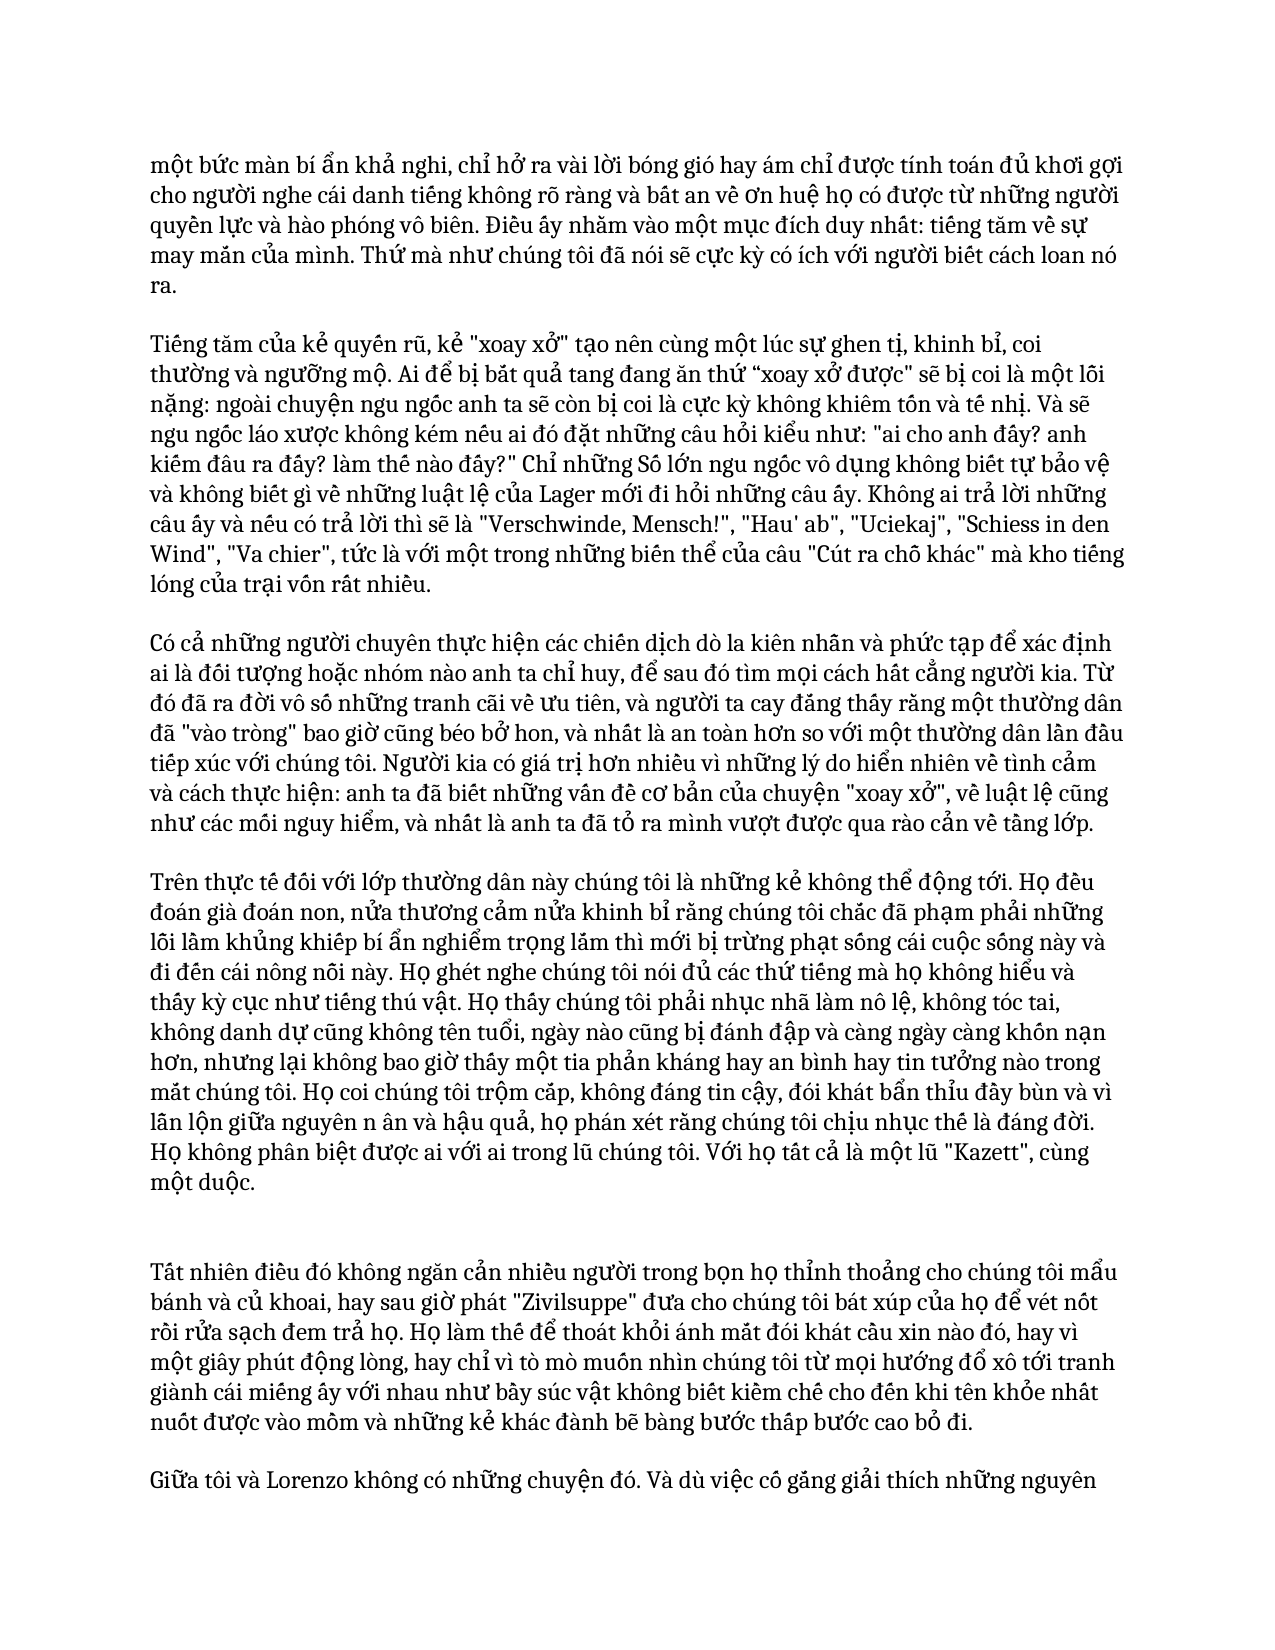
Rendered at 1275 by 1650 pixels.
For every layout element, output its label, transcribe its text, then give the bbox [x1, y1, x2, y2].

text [150, 1436, 1125, 1495]
text Tiếng tăm của kẻ quyến rũ, kẻ "xoay xở" tạo nên cùng một lúc sự ghen tị, khinh bỉ, coi thường và ngưỡng mộ. Ai để bị bắt quả tang đang ăn thứ “xoay xở được" sẽ bị coi là một lỗi nặng: ngoài chuyện ngu ngốc anh ta sẽ còn bị coi là cực kỳ không khiêm tốn và tế nhị. Và sẽ ngu ngốc láo xược không kém nếu ai đó đặt những câu hỏi kiểu như: "ai cho anh đấy? anh kiếm đâu ra đấy? làm thế nào đấy?" Chỉ những Số lớn ngu ngốc vô dụng không biết tự bảo vệ và không biết gì về những luật lệ của Lager mới đi hỏi những câu ấy. Không ai trả lời những câu ấy và nếu có trả lời thì sẽ là "Verschwinde, Mensch!", "Hau' ab", "Uciekaj", "Schiess in den Wind", "Va chier", tức là với một trong những biến thể của câu "Cút ra chỗ khác" mà kho tiếng lóng của trại vốn rất nhiều. [150, 300, 1125, 599]
text Có cả những người chuyên thực hiện các chiến dịch dò la kiên nhẫn và phức tạp để xác định ai là đối tượng hoặc nhóm nào anh ta chỉ huy, để sau đó tìm mọi cách hất cẳng người kia. Từ đó đã ra đời vô số những tranh cãi về ưu tiên, và người ta cay đắng thấy rằng một thường dân đã "vào tròng" bao giờ cũng béo bở hon, và nhất là an toàn hơn so với một thường dân lần đầu tiếp xúc với chúng tôi. Người kia có giá trị hơn nhiều vì những lý do hiển nhiên về tình cảm và cách thực hiện: anh ta đã biết những vấn đề cơ bản của chuyện "xoay xở", về luật lệ cũng như các mối nguy hiểm, và nhất là anh ta đã tỏ ra mình vượt được qua rào cản về tầng lớp. [150, 599, 1125, 837]
text Trên thực tế đối với lớp thường dân này chúng tôi là những kẻ không thể động tới. Họ đều đoán già đoán non, nửa thương cảm nửa khinh bỉ rằng chúng tôi chắc đã phạm phải những lỗi lầm khủng khiếp bí ẩn nghiểm trọng lắm thì mới bị trừng phạt sống cái cuộc sống này và đi đến cái nông nỗi này. Họ ghét nghe chúng tôi nói đủ các thứ tiếng mà họ không hiểu và thấy kỳ cục như tiếng thú vật. Họ thấy chúng tôi phải nhục nhã làm nô lệ, không tóc tai, không danh dự cũng không tên tuổi, ngày nào cũng bị đánh đập và càng ngày càng khốn nạn hơn, nhưng lại không bao giờ thấy một tia phản kháng hay an bình hay tin tưởng nào trong mắt chúng tôi. Họ coi chúng tôi trộm cắp, không đáng tin cậy, đói khát bẩn thỉu đầy bùn và vì lẫn lộn giữa nguyên n ân và hậu quả, họ phán xét rằng chúng tôi chịu nhục thế là đáng đời. Họ không phân biệt được ai với ai trong lũ chúng tôi. Với họ tất cả là một lũ "Kazett", cùng một duộc. [150, 837, 1125, 1196]
text Tất nhiên điều đó không ngăn cản nhiều người trong bọn họ thỉnh thoảng cho chúng tôi mẩu bánh và củ khoai, hay sau giờ phát "Zivilsuppe" đưa cho chúng tôi bát xúp của họ để vét nốt rồi rửa sạch đem trả họ. Họ làm thế để thoát khỏi ánh mắt đói khát cầu xin nào đó, hay vì một giây phút động lòng, hay chỉ vì tò mò muốn nhìn chúng tôi từ mọi hướng đổ xô tới tranh giành cái miếng ấy với nhau như bầy súc vật không biết kiềm chế cho đến khi tên khỏe nhất nuốt được vào mồm và những kẻ khác đành bẽ bàng bước thấp bước cao bỏ đi. [150, 1227, 1125, 1436]
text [150, 150, 1125, 300]
